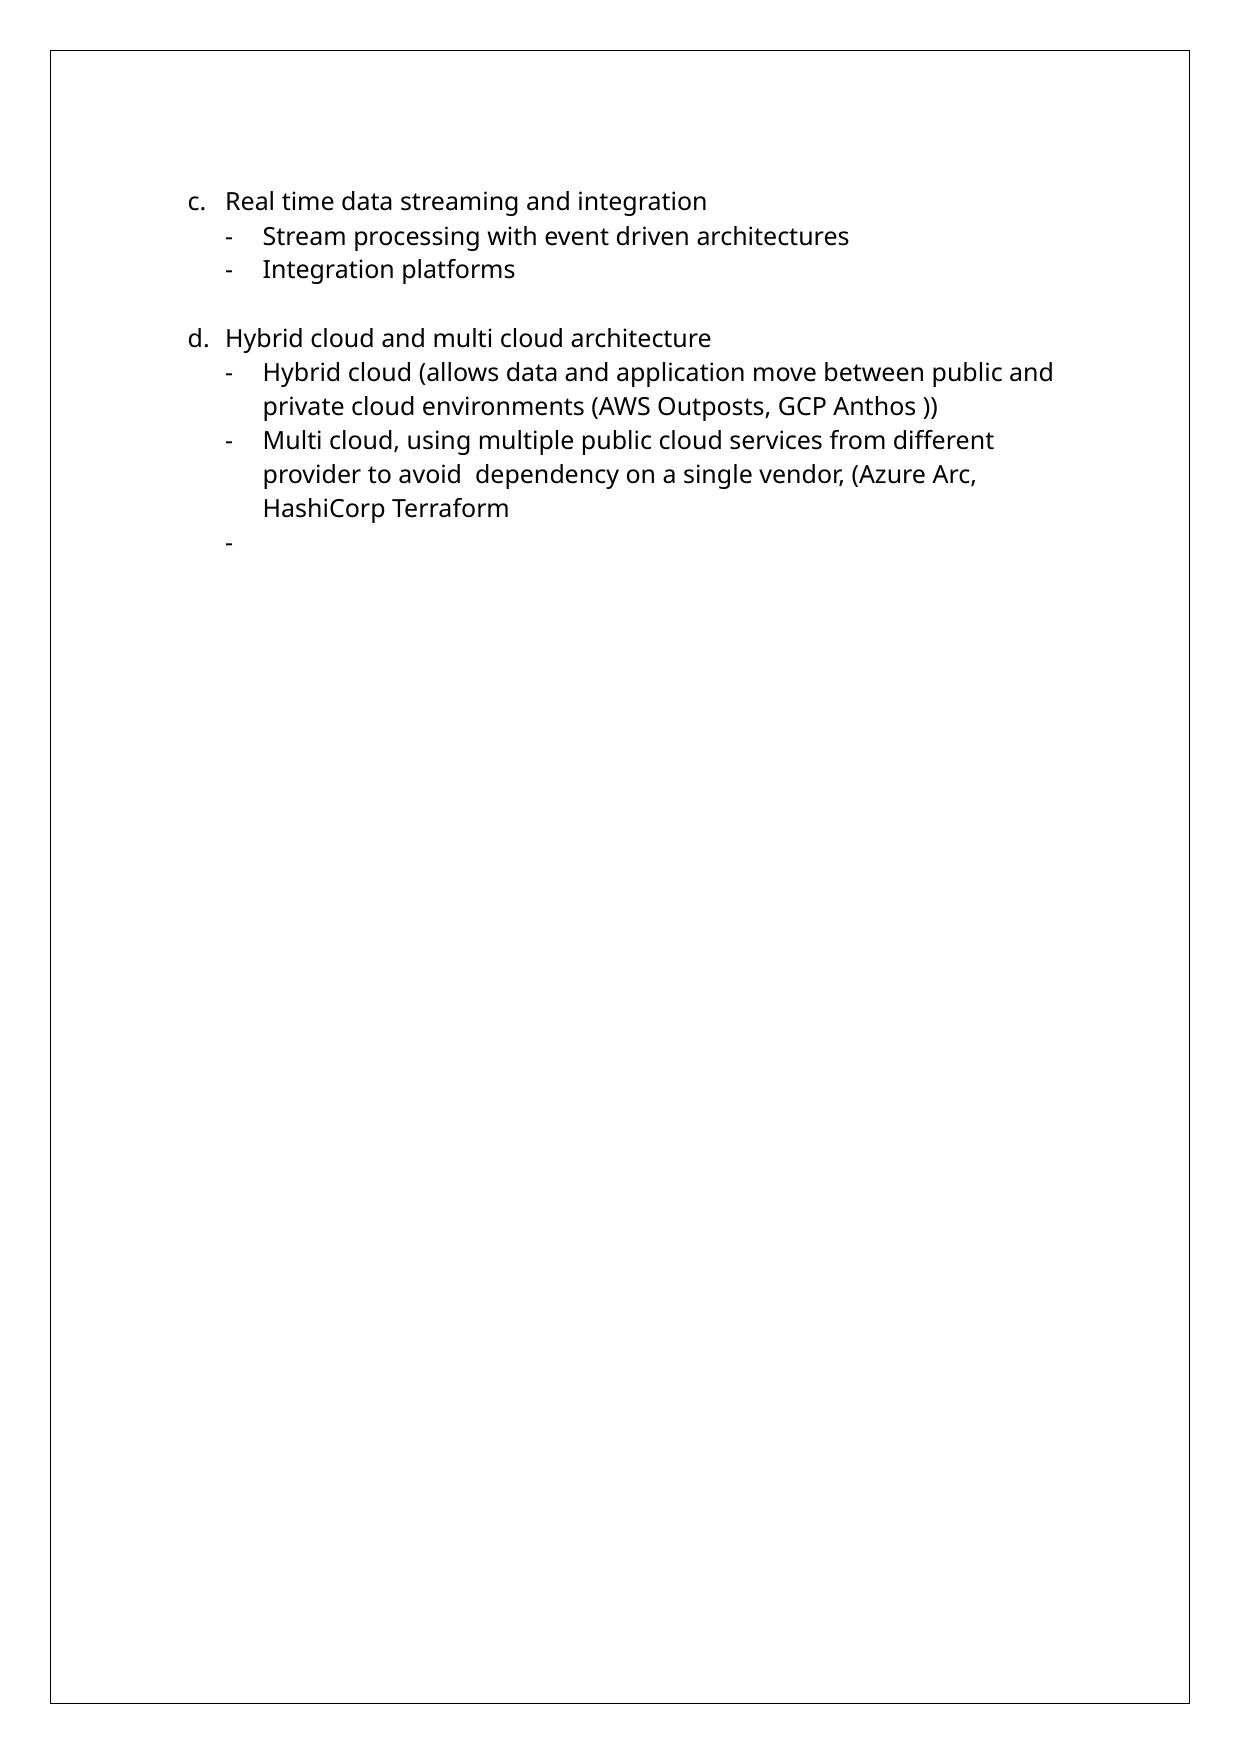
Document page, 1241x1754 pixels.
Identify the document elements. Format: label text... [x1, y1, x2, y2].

list Stream processing with event driven architectures [225, 218, 1090, 252]
list Real time data streaming and integration [187, 184, 1090, 218]
list Multi cloud, using multiple public cloud services from different provider to avoid dependency on a single vendor, (Azure Arc, HashiCorp Terraform [225, 422, 1090, 525]
list Hybrid cloud (allows data and application move between public and private cloud environments (AWS Outposts, GCP Anthos )) [225, 354, 1090, 422]
list Integration platforms [225, 252, 1090, 286]
list Hybrid cloud and multi cloud architecture [187, 320, 1090, 354]
